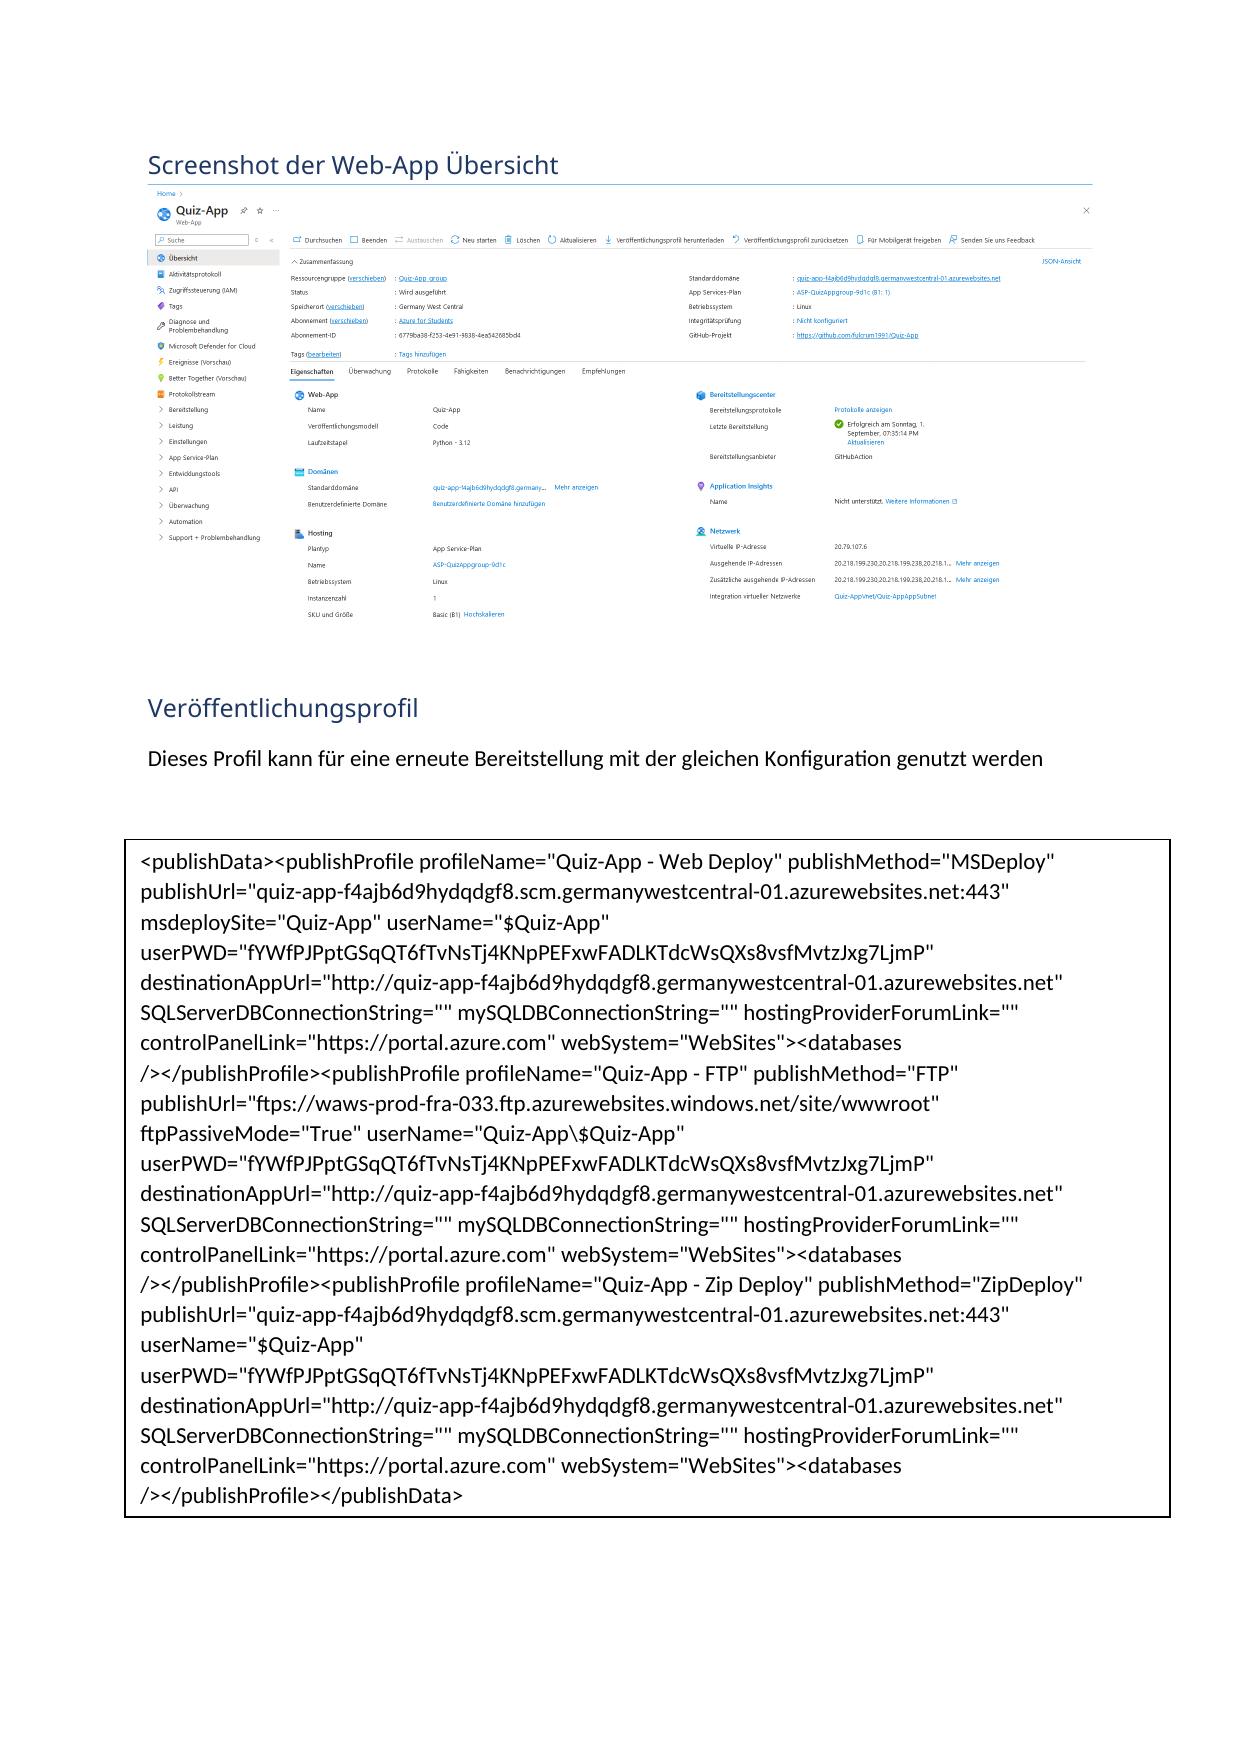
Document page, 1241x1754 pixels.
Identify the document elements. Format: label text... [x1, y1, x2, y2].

subtitle Screenshot der Web-App Übersicht [148, 148, 1093, 182]
picture [147, 184, 1093, 625]
text Dieses Profil kann für eine erneute Bereitstellung mit der gleichen Konfiguration genutzt werden [148, 744, 1093, 772]
text Veröffentlichungsprofil [148, 690, 1093, 724]
